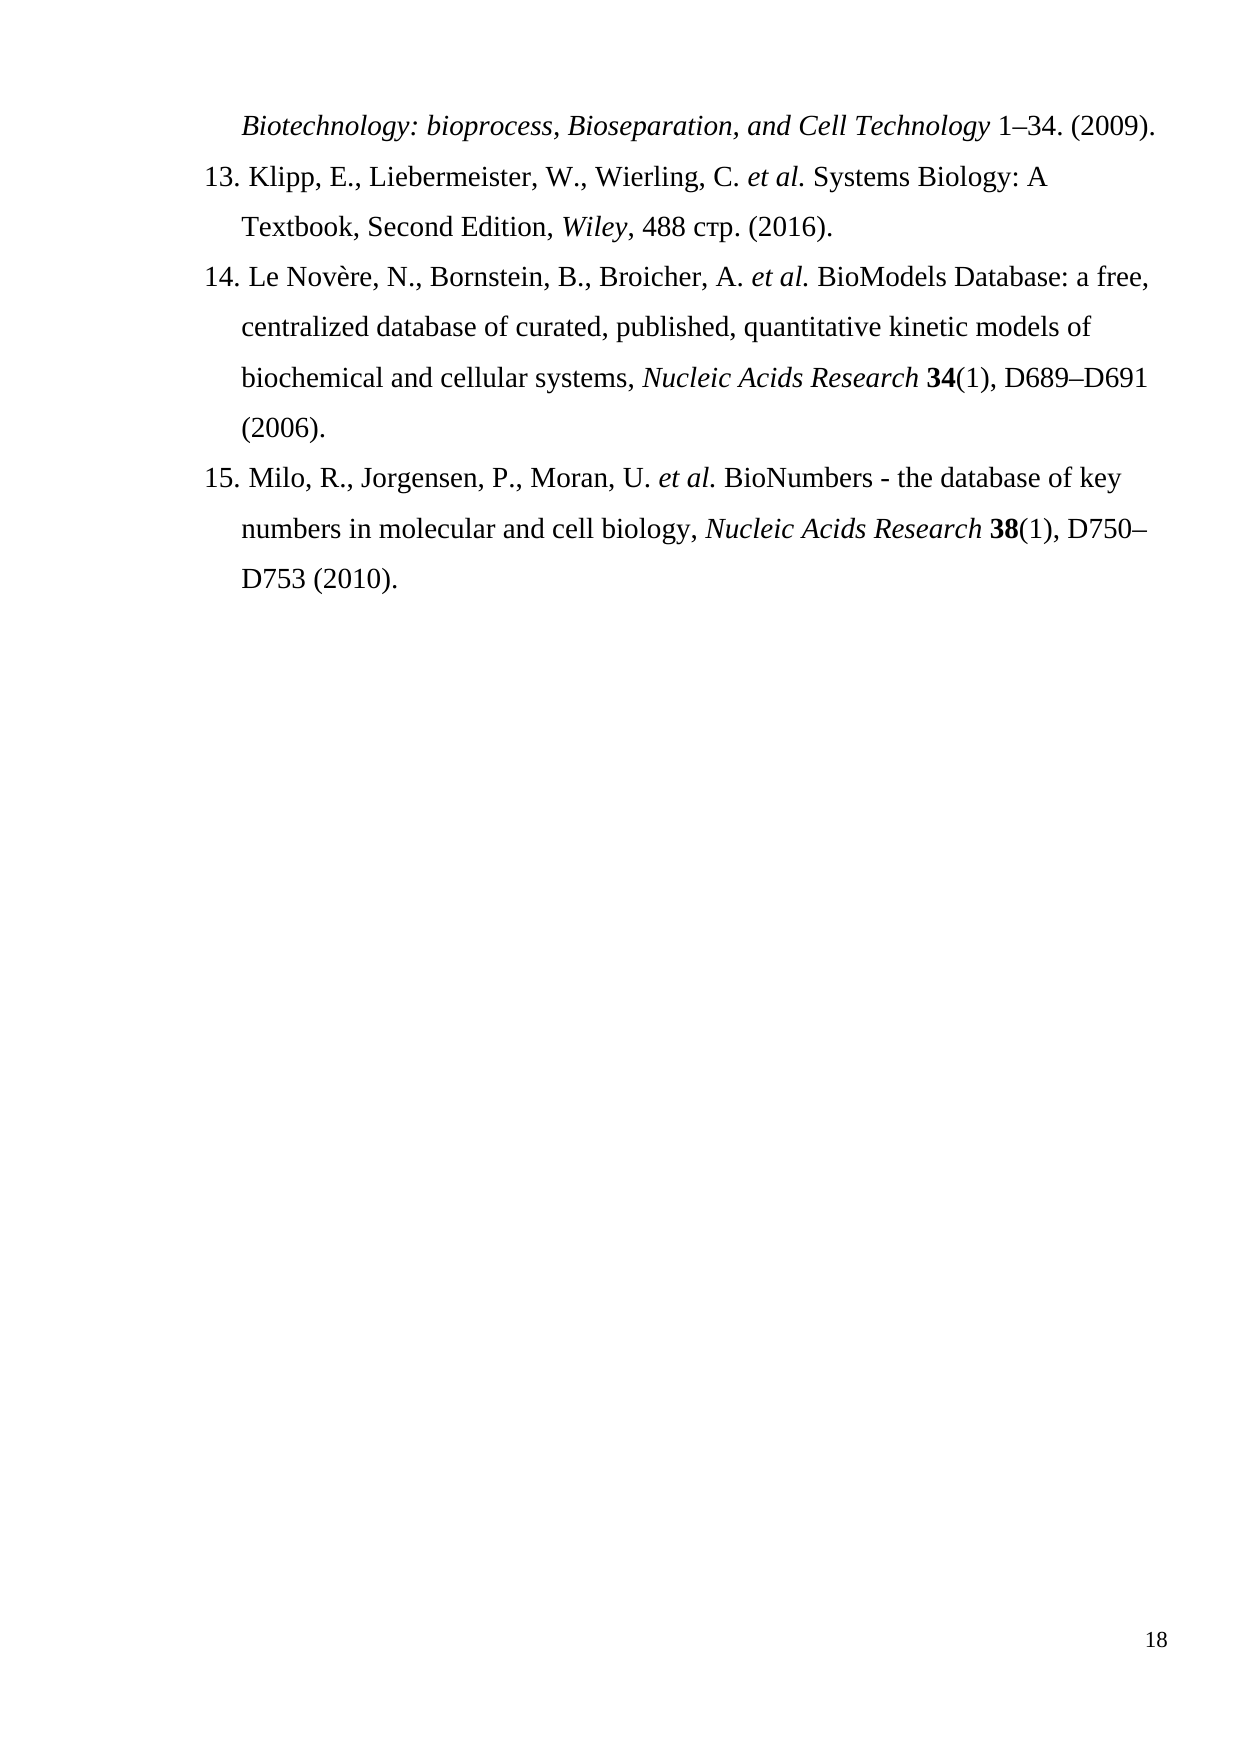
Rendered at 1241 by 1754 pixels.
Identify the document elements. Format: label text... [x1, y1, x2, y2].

list Le Novère, N., Bornstein, B., Broicher, A. et al. BioModels Database: a free, centralized database of curated, published, quantitative kinetic models of biochemical and cellular systems, Nucleic Acids Research 34(1), D689–D691 (2006). [204, 259, 1167, 444]
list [204, 108, 1167, 142]
list Klipp, E., Liebermeister, W., Wierling, C. et al. Systems Biology: A Textbook, Second Edition, Wiley, 488 стр. (2016). [204, 159, 1167, 242]
list Milo, R., Jorgensen, P., Moran, U. et al. BioNumbers - the database of key numbers in molecular and cell biology, Nucleic Acids Research 38(1), D750–D753 (2010). [204, 461, 1167, 595]
